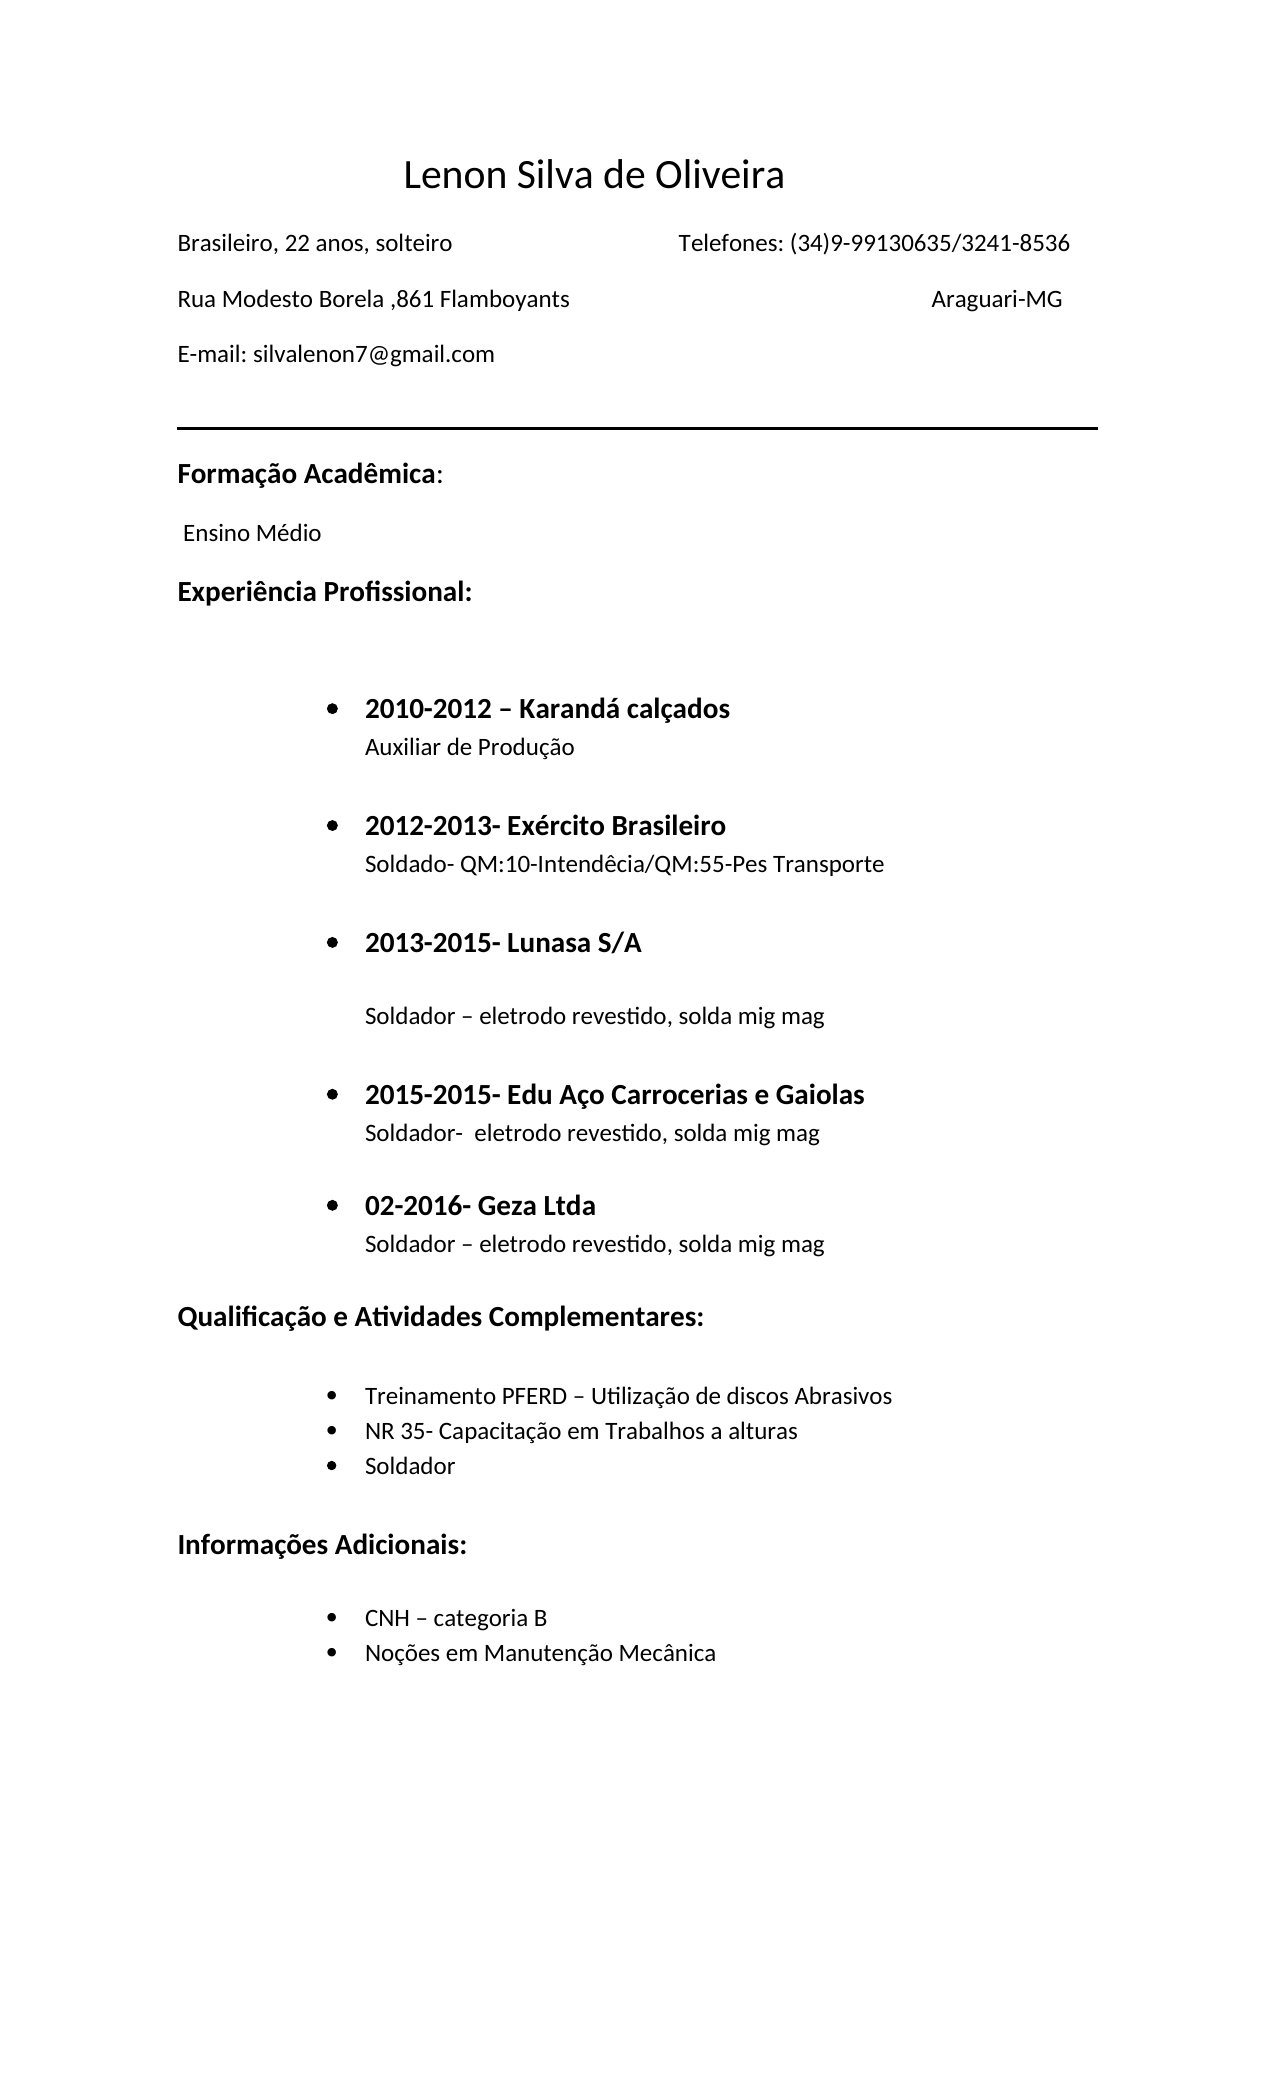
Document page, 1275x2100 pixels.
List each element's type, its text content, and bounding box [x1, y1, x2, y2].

text E-mail: silvalenon7@gmail.com [177, 338, 1098, 369]
list 02-2016- Geza Ltda [327, 1187, 1098, 1223]
list NR 35- Capacitação em Trabalhos a alturas [327, 1415, 1098, 1446]
list Auxiliar de Produção [365, 732, 1098, 762]
text Lenon Silva de Oliveira [177, 148, 1098, 198]
list 2012-2013- Exército Brasileiro [327, 807, 1098, 843]
list 2015-2015- Edu Aço Carrocerias e Gaiolas [327, 1076, 1098, 1112]
list Soldador- eletrodo revestido, solda mig mag [365, 1117, 1098, 1148]
text Experiência Profissional: [177, 573, 1098, 609]
list Soldador – eletrodo revestido, solda mig mag [365, 1228, 1098, 1259]
list Soldador [327, 1450, 1098, 1481]
text Ensino Médio [177, 517, 1098, 548]
text Rua Modesto Borela ,861 Flamboyants Araguari-MG [177, 283, 1098, 313]
list Treinamento PFERD – Utilização de discos Abrasivos [327, 1380, 1098, 1411]
list Noções em Manutenção Mecânica [327, 1637, 1098, 1667]
list 2013-2015- Lunasa S/A [327, 924, 1098, 960]
list 2010-2012 – Karandá calçados [327, 691, 1098, 726]
text Formação Acadêmica: [177, 455, 1098, 491]
list Qualificação e Atividades Complementares: [177, 1298, 1098, 1334]
list Soldado- QM:10-Intendêcia/QM:55-Pes Transporte [365, 848, 1098, 879]
list CNH – categoria B [327, 1602, 1098, 1632]
list Soldador – eletrodo revestido, solda mig mag [365, 1000, 1098, 1031]
text Brasileiro, 22 anos, solteiro Telefones: (34)9-99130635/3241-8536 [177, 227, 1098, 257]
list Informações Adicionais: [177, 1526, 1098, 1562]
